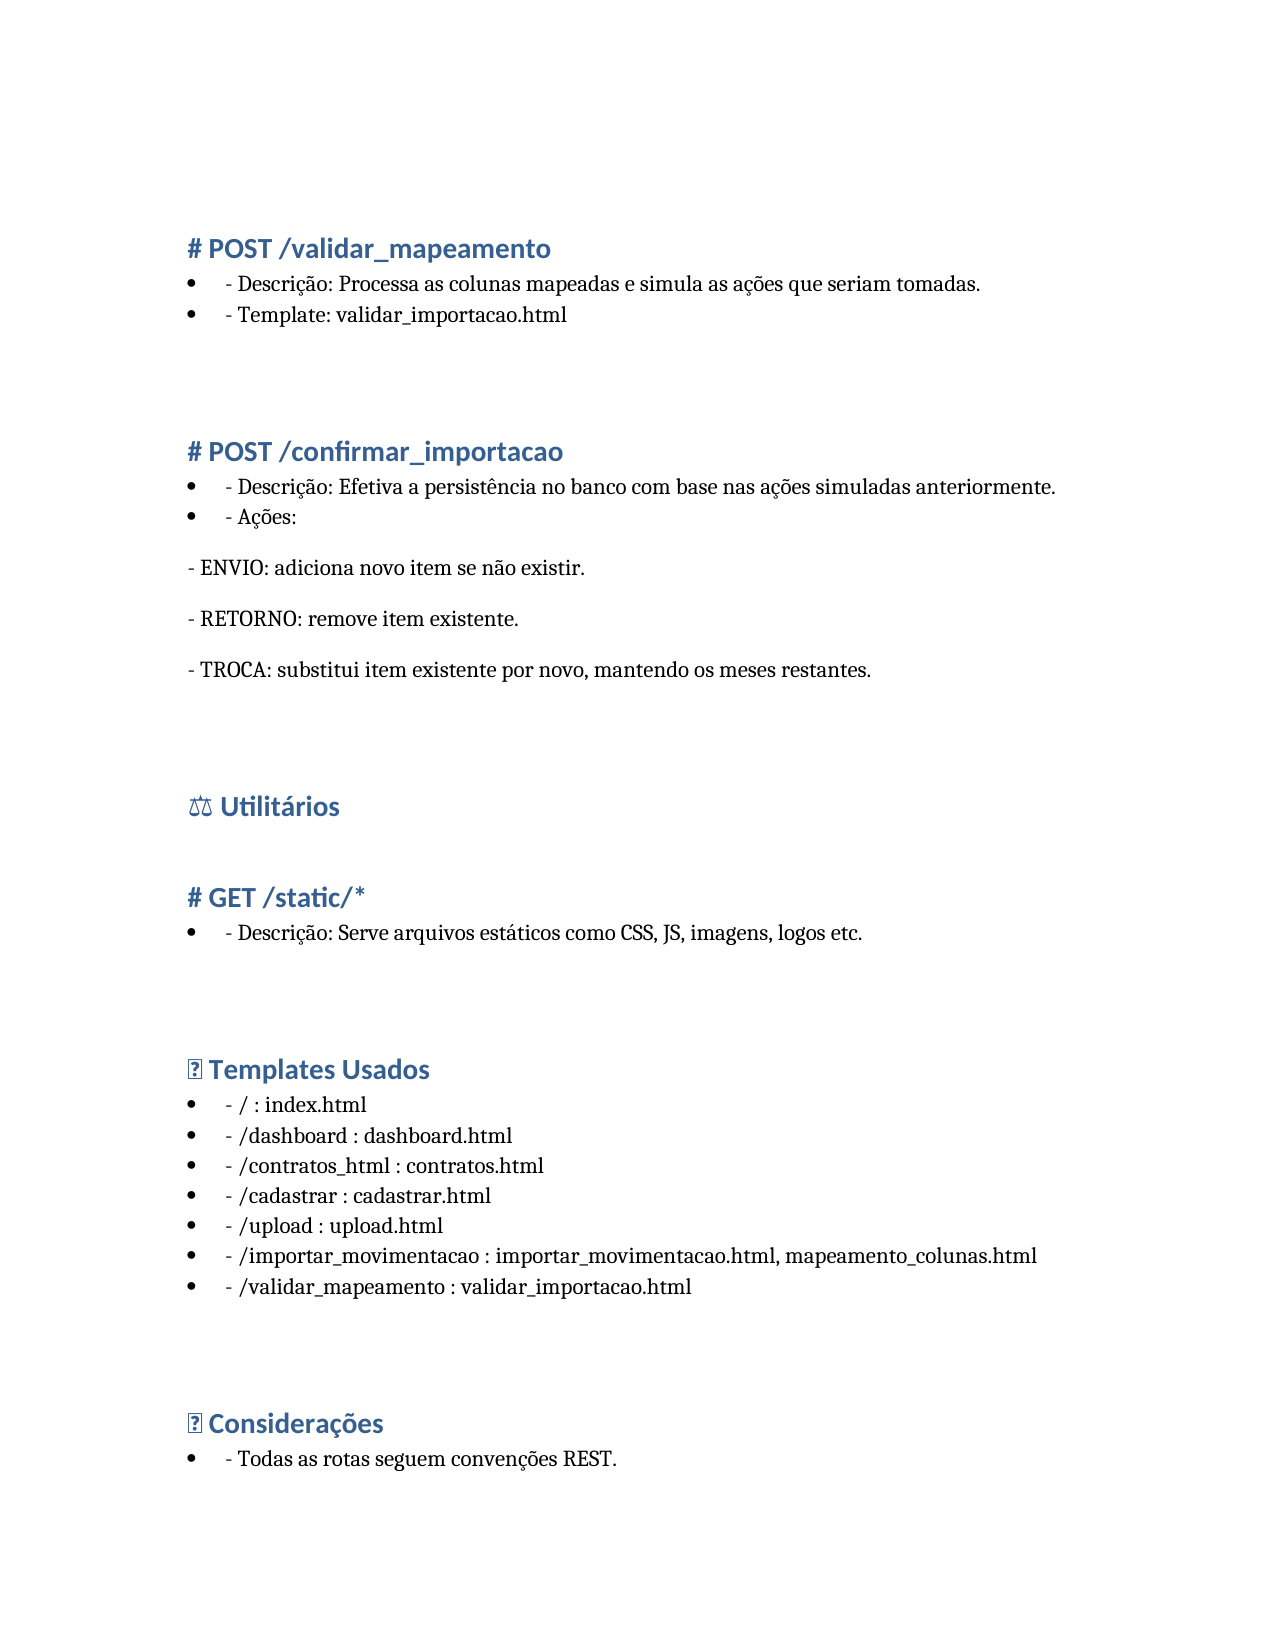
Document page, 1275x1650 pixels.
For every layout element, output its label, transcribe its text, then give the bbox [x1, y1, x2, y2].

subtitle # POST /confirmar_importacao [187, 433, 1087, 468]
list - /importar_movimentacao : importar_movimentacao.html, mapeamento_colunas.html [187, 1243, 1087, 1269]
subtitle ⚖️ Utilitários [187, 788, 1087, 824]
subtitle 📄 Templates Usados [187, 1051, 1087, 1087]
list - /cadastrar : cadastrar.html [187, 1183, 1087, 1209]
list - Todas as rotas seguem convenções REST. [187, 1446, 1087, 1472]
list - /dashboard : dashboard.html [187, 1122, 1087, 1149]
list - Template: validar_importacao.html [187, 301, 1087, 328]
text - RETORNO: remove item existente. [187, 606, 1087, 632]
list - Descrição: Serve arquivos estáticos como CSS, JS, imagens, logos etc. [187, 920, 1087, 946]
text - TROCA: substitui item existente por novo, mantendo os meses restantes. [187, 657, 1087, 683]
list - Descrição: Efetiva a persistência no banco com base nas ações simuladas anteriormente. [187, 473, 1087, 500]
subtitle ✅ Considerações [187, 1405, 1087, 1440]
list - /contratos_html : contratos.html [187, 1153, 1087, 1179]
list - Descrição: Processa as colunas mapeadas e simula as ações que seriam tomadas. [187, 271, 1087, 297]
subtitle # POST /validar_mapeamento [187, 230, 1087, 266]
list - Ações: [187, 504, 1087, 530]
subtitle # GET /static/* [187, 879, 1087, 915]
list - /validar_mapeamento : validar_importacao.html [187, 1273, 1087, 1300]
list - / : index.html [187, 1092, 1087, 1118]
list - /upload : upload.html [187, 1213, 1087, 1239]
text - ENVIO: adiciona novo item se não existir. [187, 555, 1087, 581]
